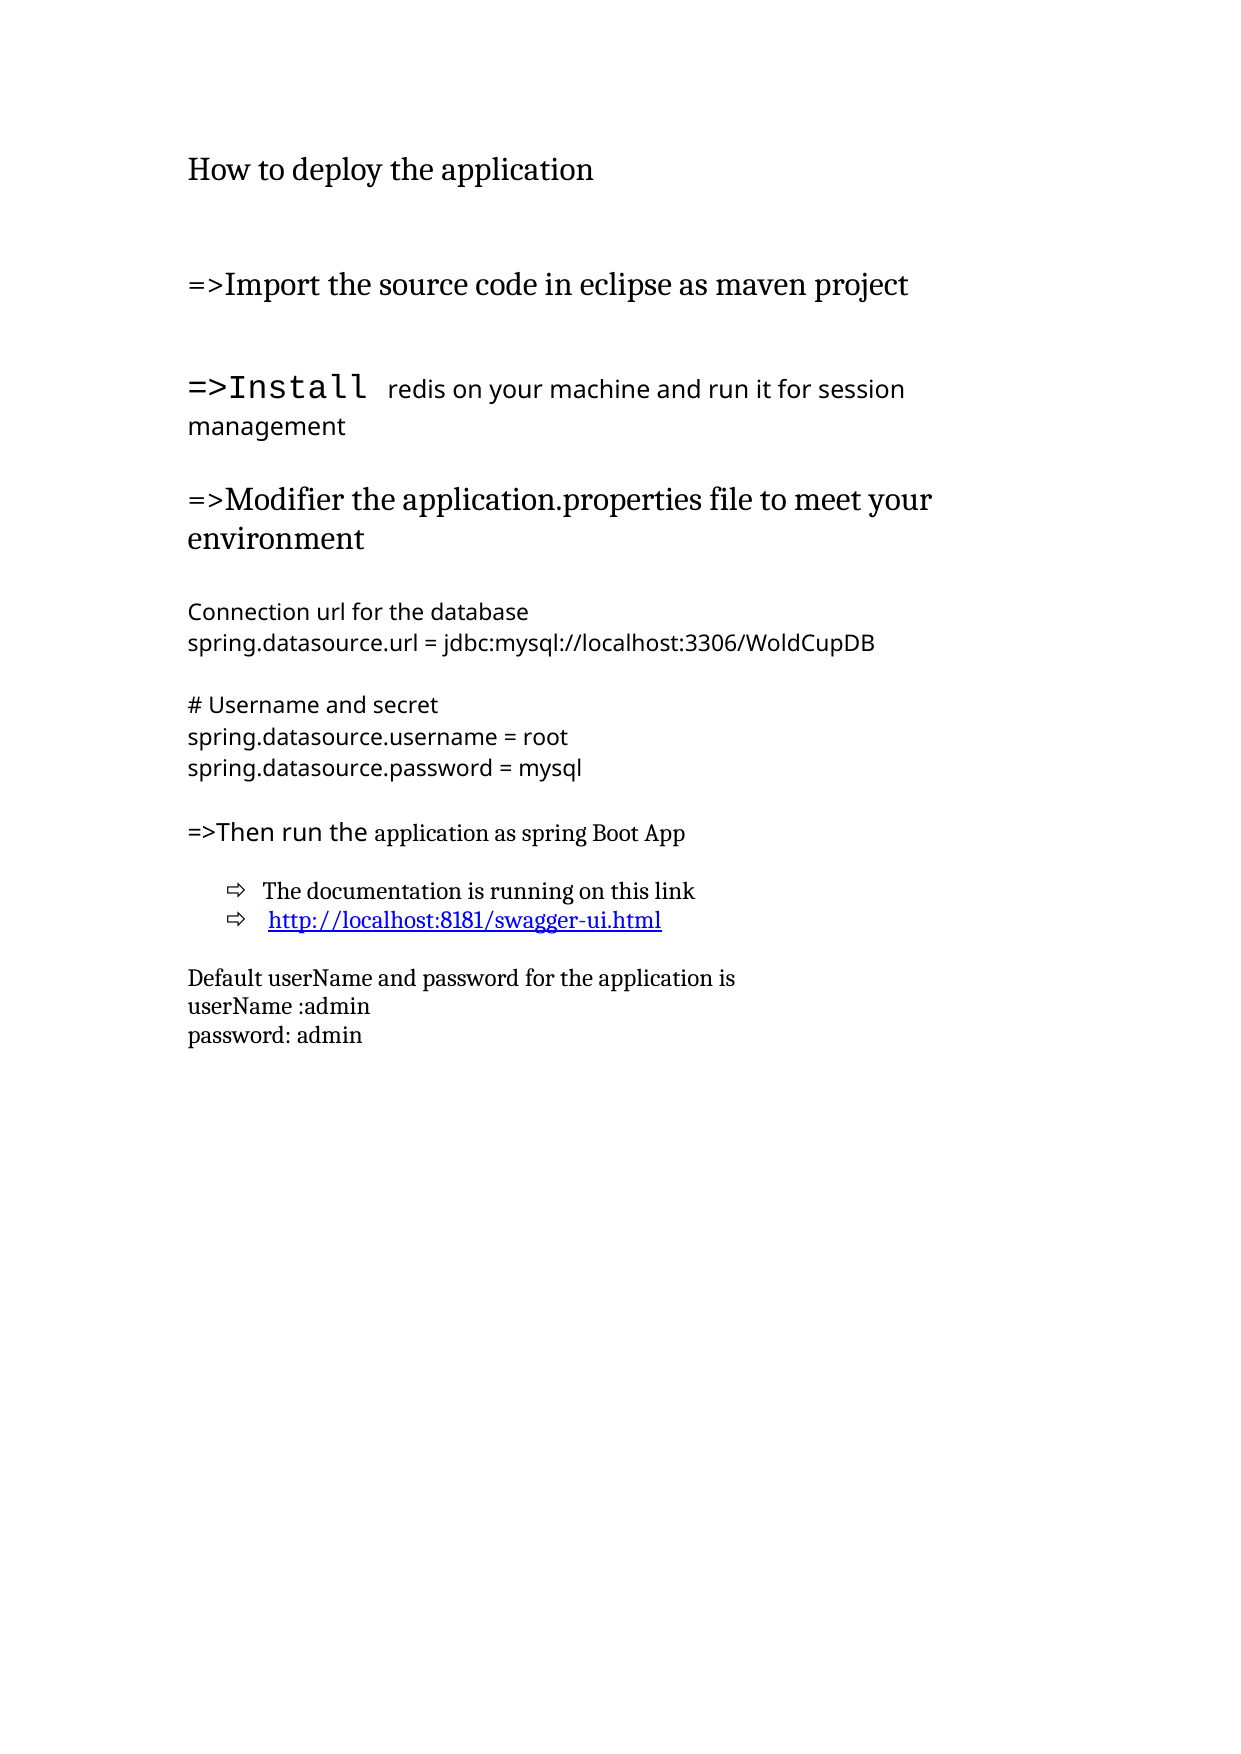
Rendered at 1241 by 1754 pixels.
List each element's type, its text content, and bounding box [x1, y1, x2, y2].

text spring.datasource.username = root [187, 721, 1053, 752]
text spring.datasource.password = mysql [187, 752, 1053, 783]
text =>Then run the application as spring Boot App [187, 814, 1053, 848]
text password: admin [187, 1021, 1053, 1050]
text =>Install redis on your machine and run it for session management [187, 371, 1053, 442]
text Connection url for the database [187, 596, 1053, 627]
text Default userName and password for the application is [187, 963, 1053, 992]
text =>Modifier the application.properties file to meet your environment [187, 481, 1053, 557]
list http://localhost:8181/swagger-ui.html [225, 906, 1053, 935]
text spring.datasource.url = jdbc:mysql://localhost:3306/WoldCupDB [187, 627, 1053, 658]
text # Username and secret [187, 689, 1053, 721]
text =>Import the source code in eclipse as maven project [187, 265, 1053, 303]
text userName :admin [187, 992, 1053, 1021]
text How to deploy the application [187, 150, 1053, 188]
list The documentation is running on this link [225, 877, 1053, 906]
